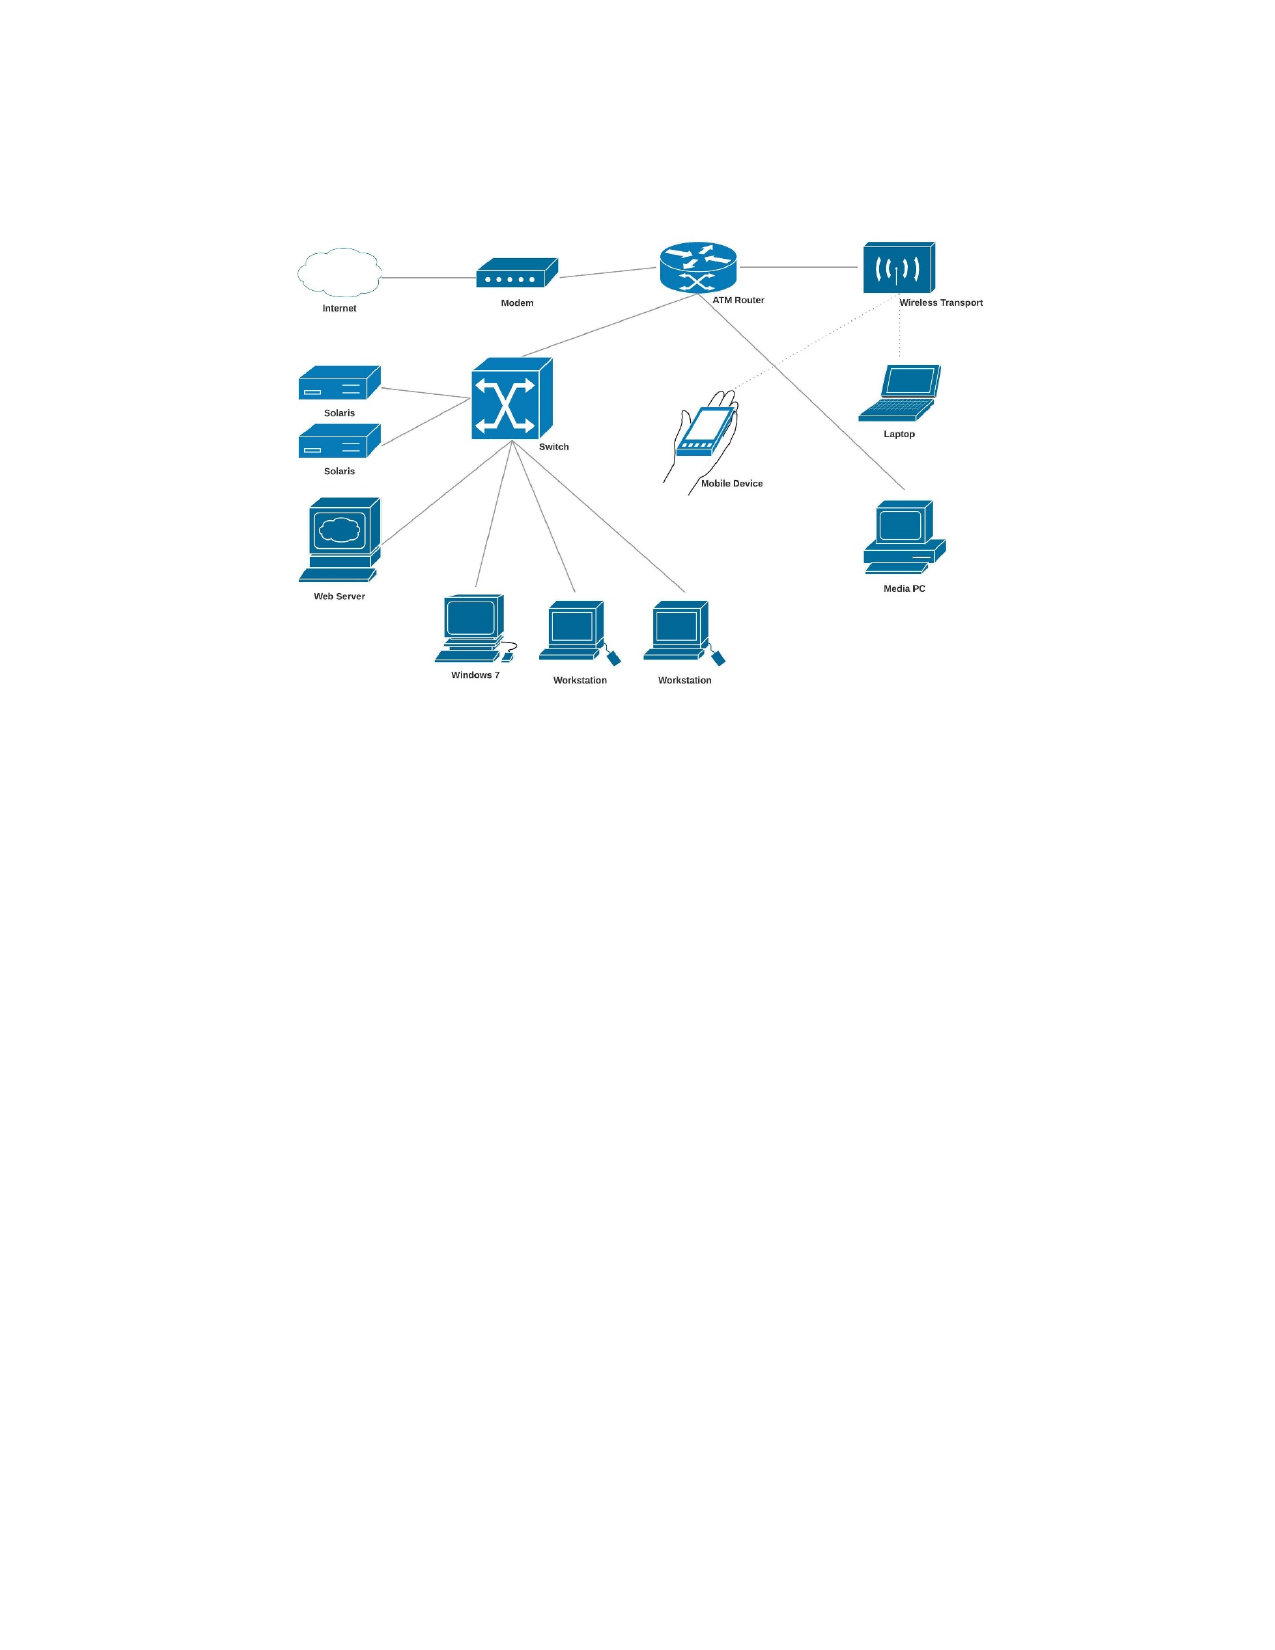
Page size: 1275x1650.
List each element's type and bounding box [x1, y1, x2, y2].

picture [177, 147, 1098, 707]
